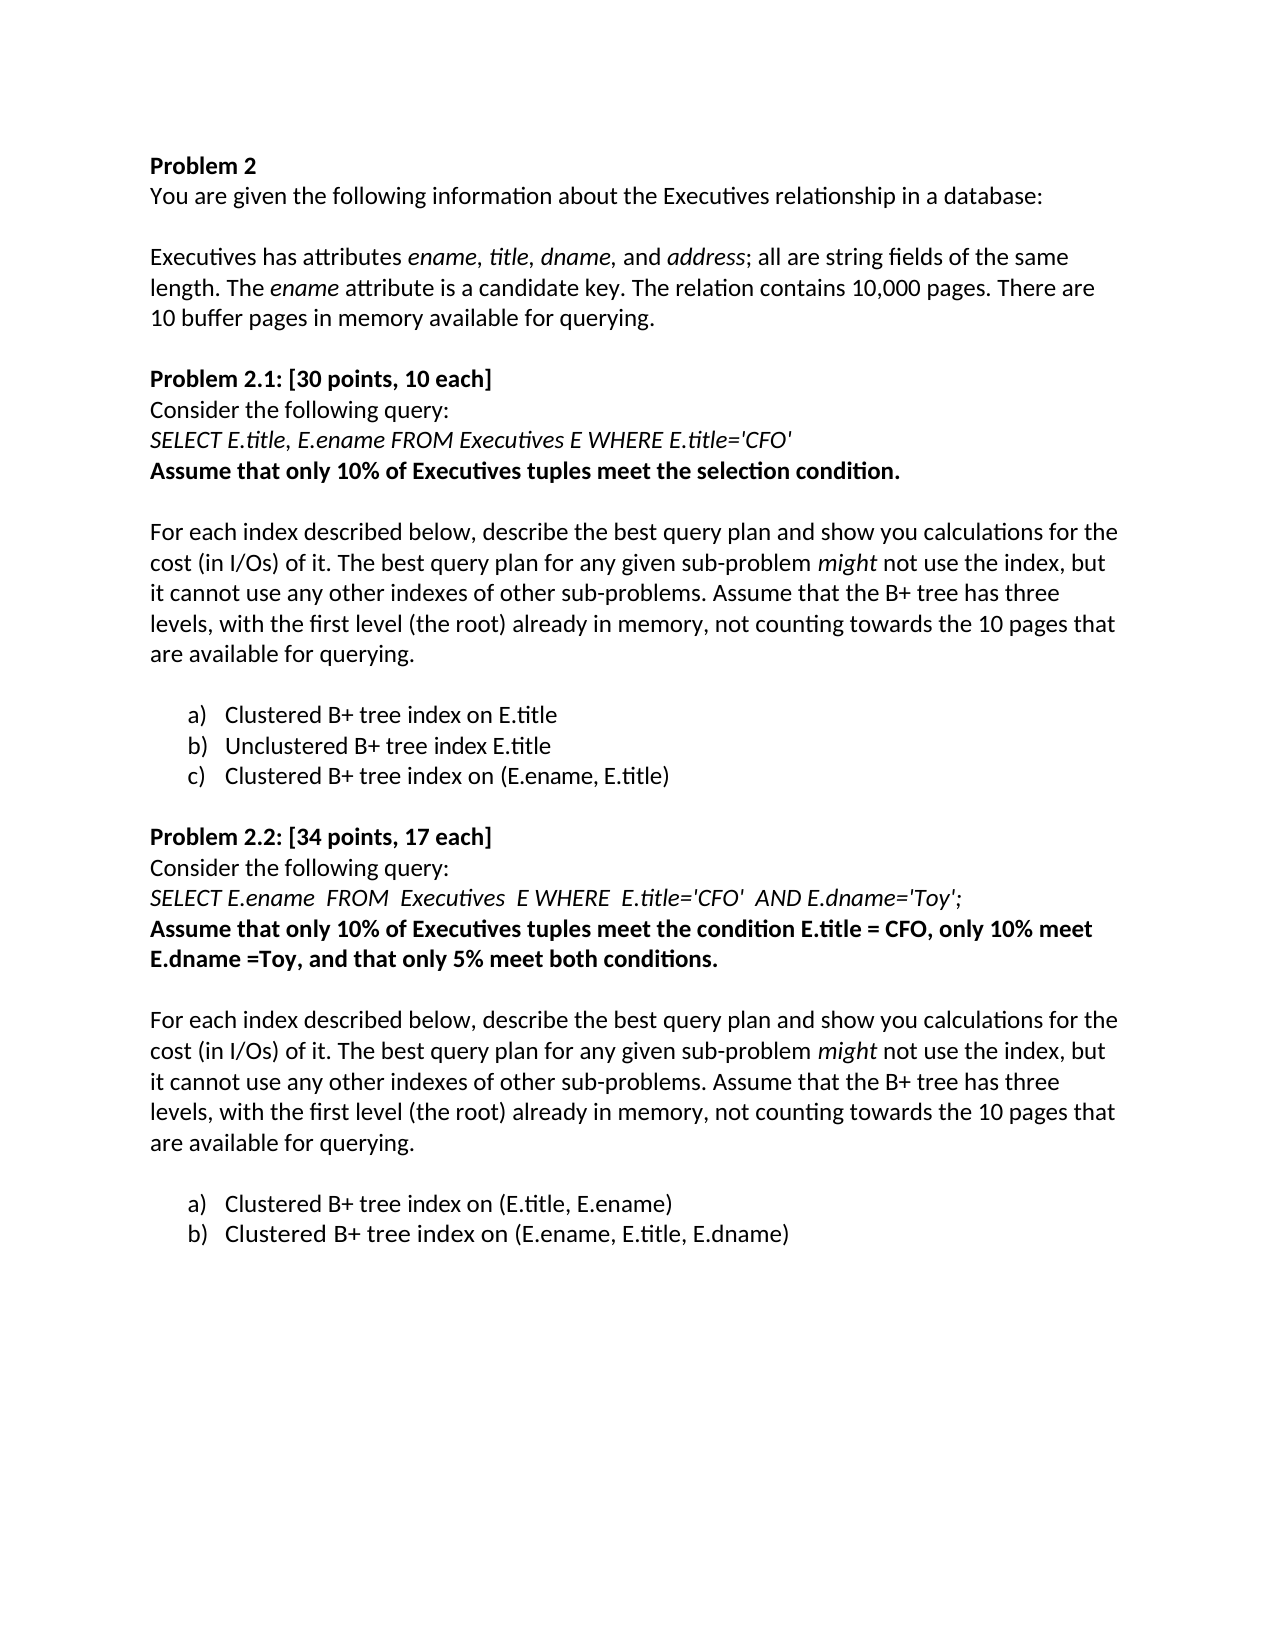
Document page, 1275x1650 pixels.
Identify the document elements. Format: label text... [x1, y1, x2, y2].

text SELECT E.ename FROM Executives E WHERE E.title='CFO' AND E.dname='Toy'; [150, 882, 1125, 913]
text Assume that only 10% of Executives tuples meet the condition E.title = CFO, only 10% meet E.dname =Toy, and that only 5% meet both conditions. [150, 913, 1125, 974]
text Executives has attributes ename, title, dname, and address; all are string fields of the same [150, 242, 1125, 272]
list Clustered B+ tree index on (E.title, E.ename) [187, 1188, 1125, 1218]
text Consider the following query: [150, 852, 1125, 882]
text Problem 2.2: [34 points, 17 each] [150, 821, 1125, 852]
list Unclustered B+ tree index E.title [187, 730, 1125, 760]
text length. The ename attribute is a candidate key. The relation contains 10,000 pages. There are 10 buffer pages in memory available for querying. [150, 272, 1125, 333]
text Problem 2 [150, 150, 1125, 181]
text For each index described below, describe the best query plan and show you calculations for the cost (in I/Os) of it. The best query plan for any given sub-problem might not use the index, but it cannot use any other indexes of other sub-problems. Assume that the B+ tree has three levels, with the first level (the root) already in memory, not counting towards the 10 pages that are available for querying. [150, 1004, 1125, 1157]
text For each index described below, describe the best query plan and show you calculations for the cost (in I/Os) of it. The best query plan for any given sub-problem might not use the index, but it cannot use any other indexes of other sub-problems. Assume that the B+ tree has three levels, with the first level (the root) already in memory, not counting towards the 10 pages that are available for querying. [150, 516, 1125, 669]
text Problem 2.1: [30 points, 10 each] [150, 364, 1125, 394]
list Clustered B+ tree index on (E.ename, E.title, E.dname) [187, 1218, 1125, 1249]
text SELECT E.title, E.ename FROM Executives E WHERE E.title='CFO' [150, 425, 1125, 455]
list Clustered B+ tree index on (E.ename, E.title) [187, 760, 1125, 791]
text Consider the following query: [150, 394, 1125, 425]
text Assume that only 10% of Executives tuples meet the selection condition. [150, 455, 1125, 486]
text You are given the following information about the Executives relationship in a database: [150, 181, 1125, 211]
list Clustered B+ tree index on E.title [187, 699, 1125, 730]
